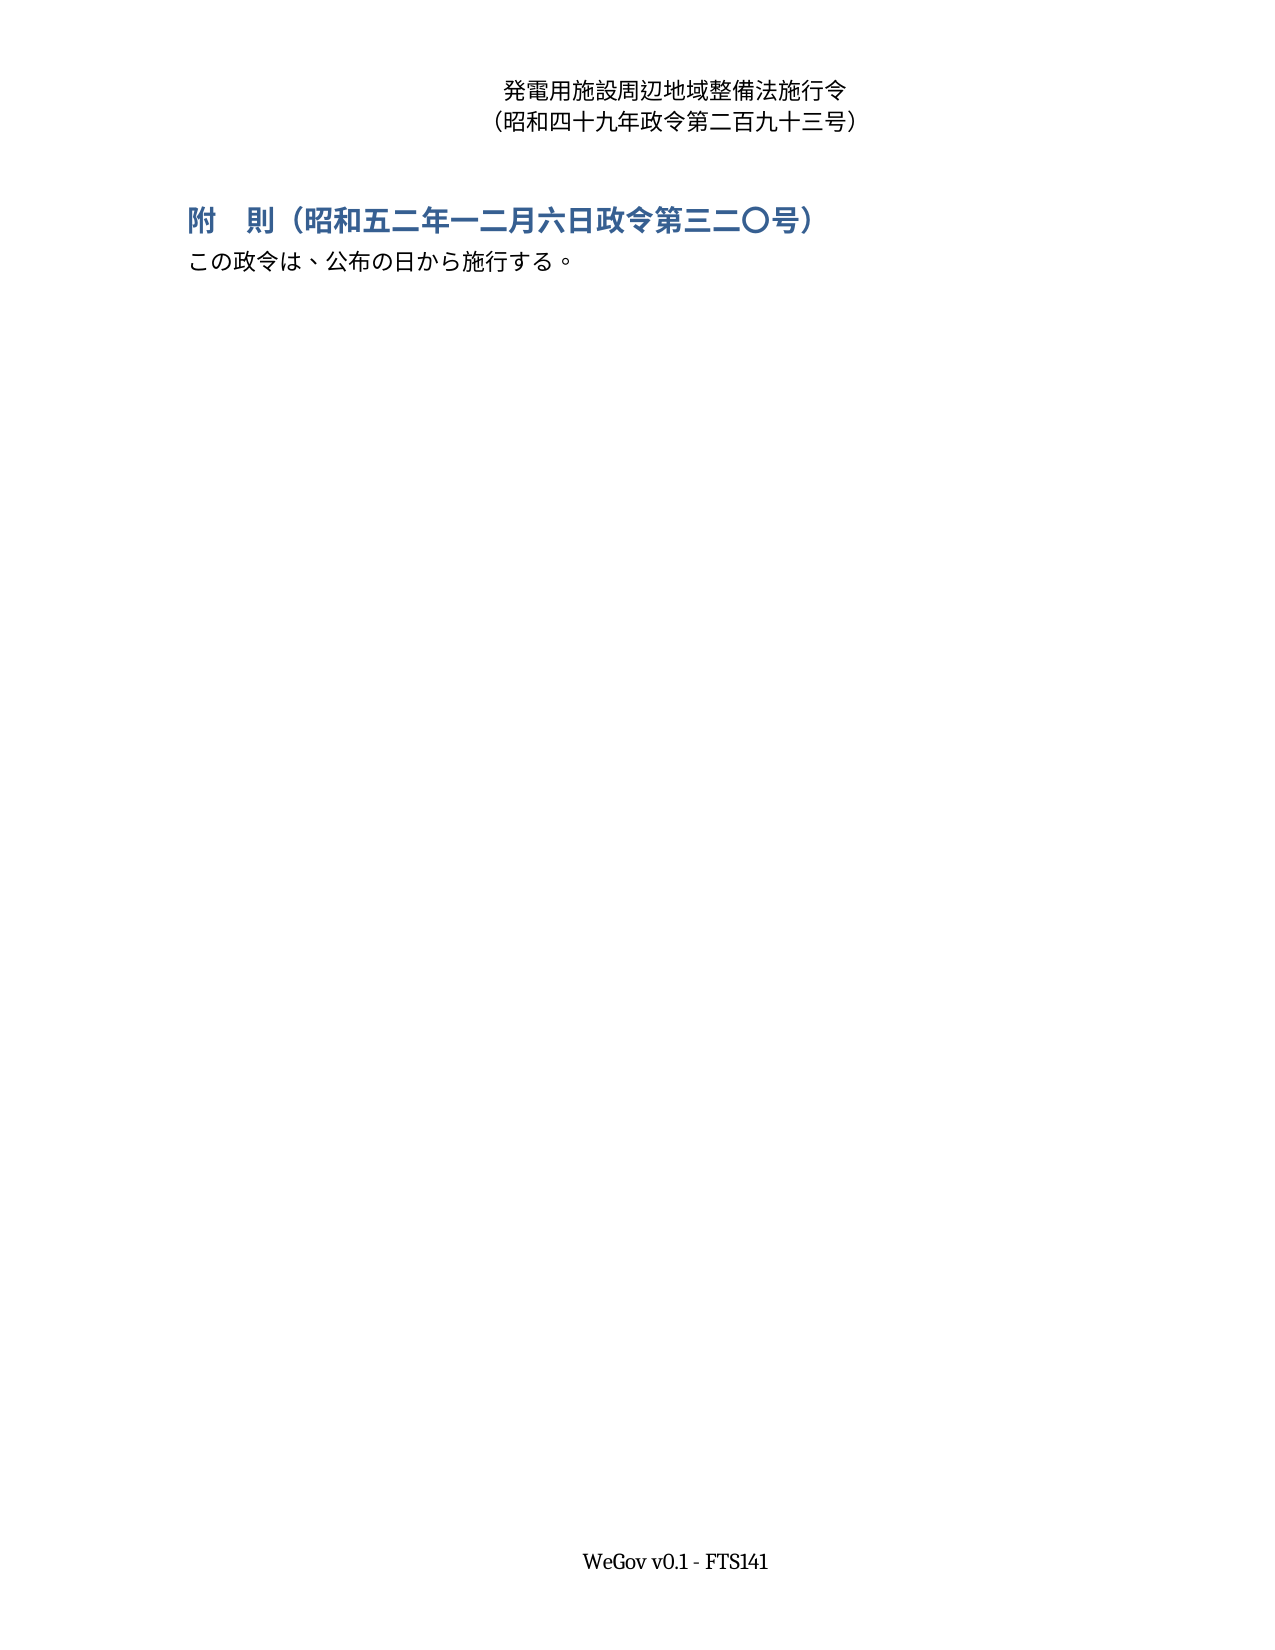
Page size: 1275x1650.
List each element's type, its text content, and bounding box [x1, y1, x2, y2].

text この政令は、公布の日から施行する。 [187, 246, 1087, 277]
subtitle 附 則（昭和五二年一二月六日政令第三二〇号） [187, 200, 1087, 240]
